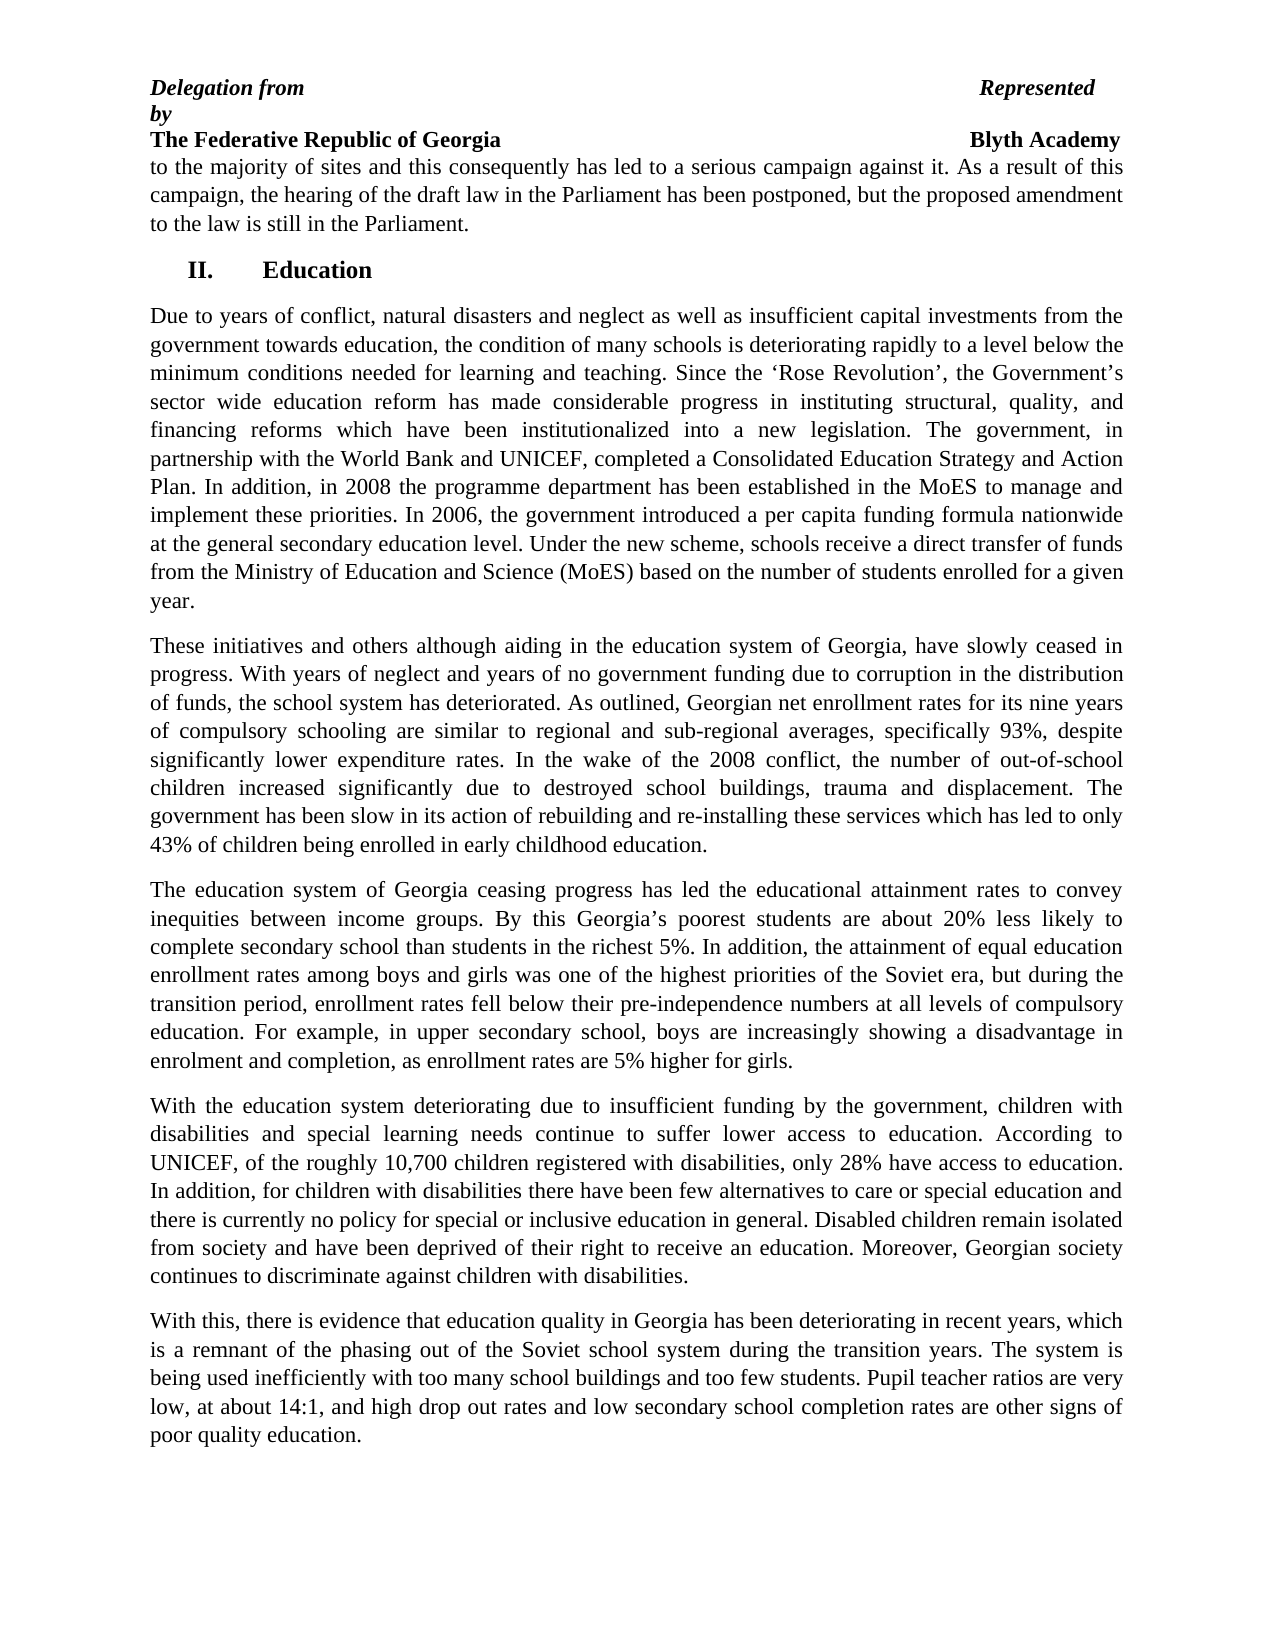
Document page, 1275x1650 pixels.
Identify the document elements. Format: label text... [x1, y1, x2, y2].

text The education system of Georgia ceasing progress has led the educational attainment rates to convey inequities between income groups. By this Georgia’s poorest students are about 20% less likely to complete secondary school than students in the richest 5%. In addition, the attainment of equal education enrollment rates among boys and girls was one of the highest priorities of the Soviet era, but during the transition period, enrollment rates fell below their pre-independence numbers at all levels of compulsory education. For example, in upper secondary school, boys are increasingly showing a disadvantage in enrolment and completion, as enrollment rates are 5% higher for girls. [150, 876, 1125, 1073]
list Education [187, 255, 1125, 283]
text With the education system deteriorating due to insufficient funding by the government, children with disabilities and special learning needs continue to suffer lower access to education. According to UNICEF, of the roughly 10,700 children registered with disabilities, only 28% have access to education. In addition, for children with disabilities there have been few alternatives to care or special education and there is currently no policy for special or inclusive education in general. Disabled children remain isolated from society and have been deprived of their right to receive an education. Moreover, Georgian society continues to discriminate against children with disabilities. [150, 1092, 1125, 1289]
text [150, 153, 1125, 236]
text These initiatives and others although aiding in the education system of Georgia, have slowly ceased in progress. With years of neglect and years of no government funding due to corruption in the distribution of funds, the school system has deteriorated. As outlined, Georgian net enrollment rates for its nine years of compulsory schooling are similar to regional and sub-regional averages, specifically 93%, despite significantly lower expenditure rates. In the wake of the 2008 conflict, the number of out-of-school children increased significantly due to destroyed school buildings, trauma and displacement. The government has been slow in its action of rebuilding and re-installing these services which has led to only 43% of children being enrolled in early childhood education. [150, 632, 1125, 857]
text With this, there is evidence that education quality in Georgia has been deteriorating in recent years, which is a remnant of the phasing out of the Soviet school system during the transition years. The system is being used inefficiently with too many school buildings and too few students. Pupil teacher ratios are very low, at about 14:1, and high drop out rates and low secondary school completion rates are other signs of poor quality education. [150, 1308, 1125, 1448]
text Due to years of conflict, natural disasters and neglect as well as insufficient capital investments from the government towards education, the condition of many schools is deteriorating rapidly to a level below the minimum conditions needed for learning and teaching. Since the ‘Rose Revolution’, the Government’s sector wide education reform has made considerable progress in instituting structural, quality, and financing reforms which have been institutionalized into a new legislation. The government, in partnership with the World Bank and UNICEF, completed a Consolidated Education Strategy and Action Plan. In addition, in 2008 the programme department has been established in the MoES to manage and implement these priorities. In 2006, the government introduced a per capita funding formula nationwide at the general secondary education level. Under the new scheme, schools receive a direct transfer of funds from the Ministry of Education and Science (MoES) based on the number of students enrolled for a given year. [150, 302, 1125, 613]
